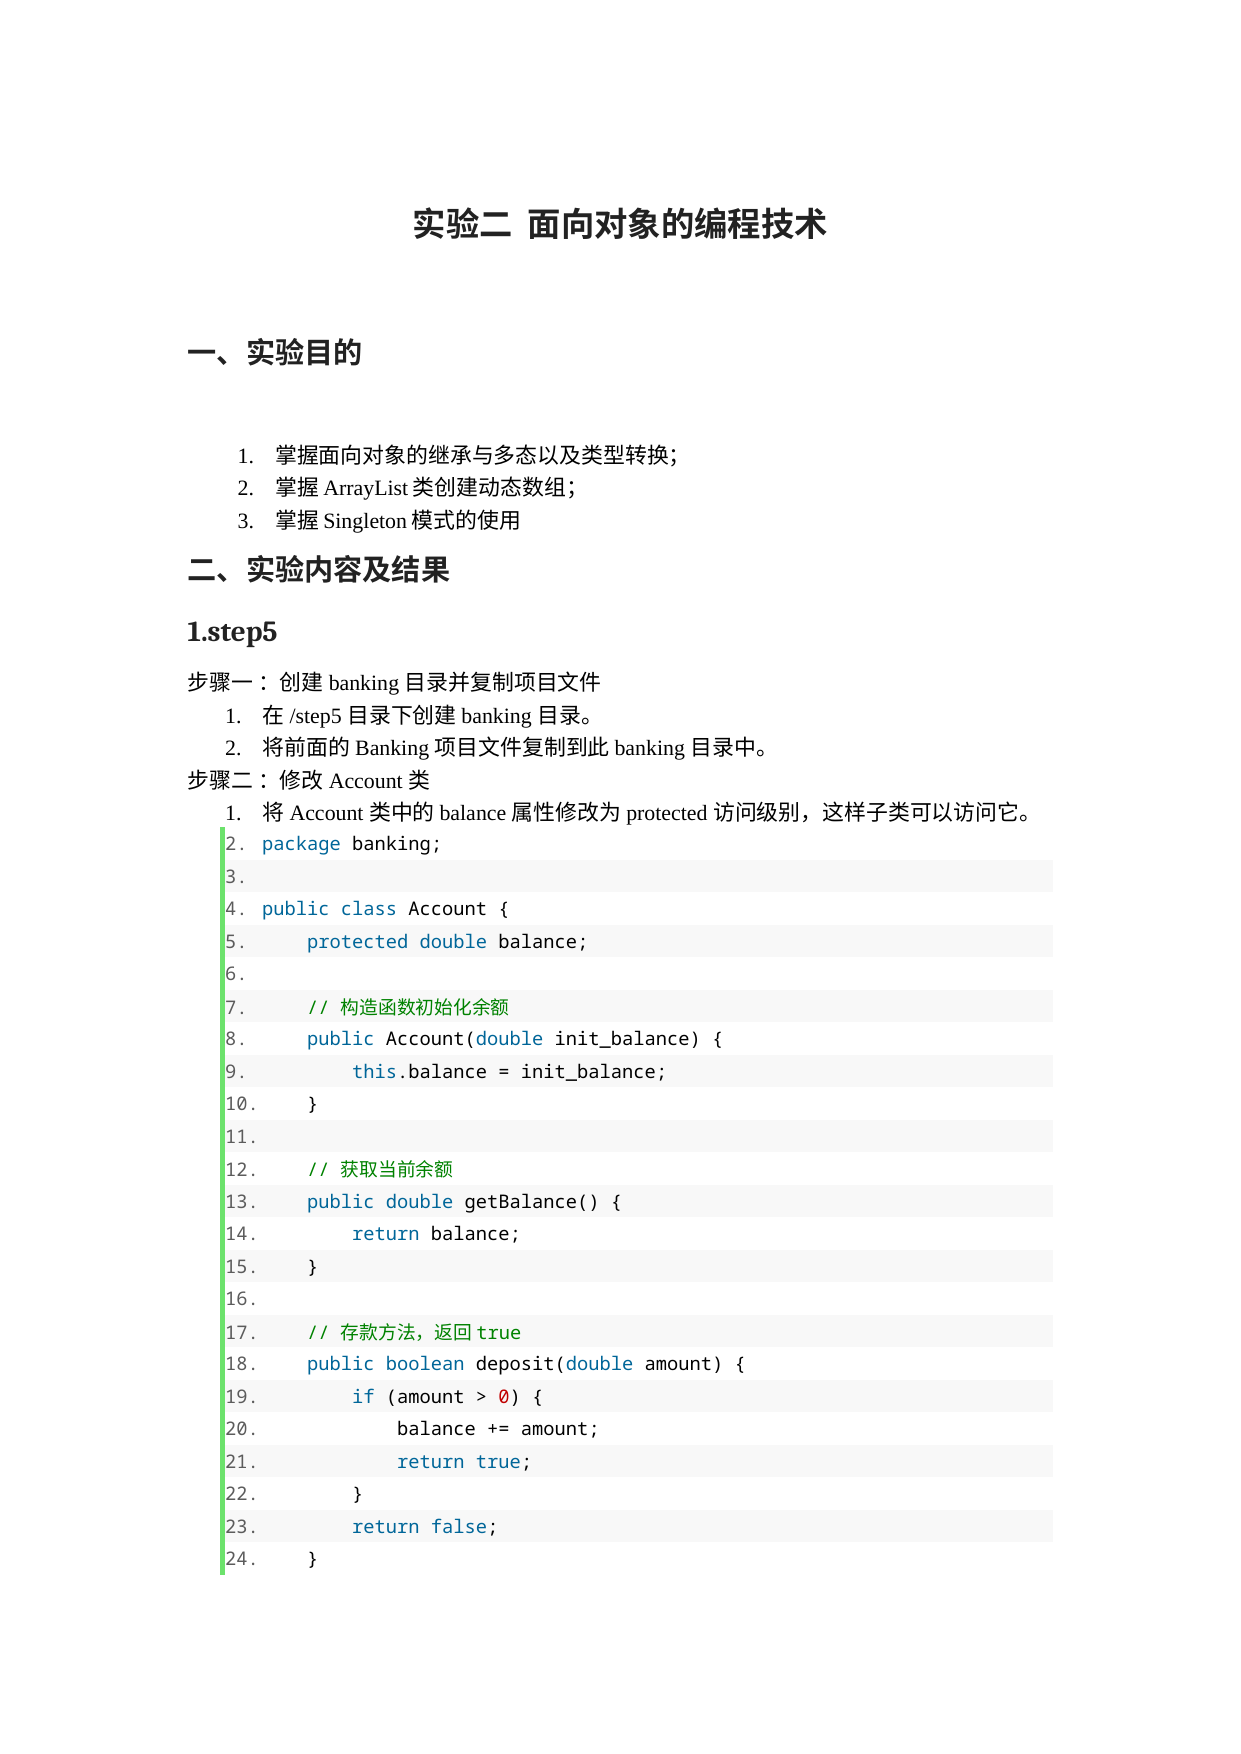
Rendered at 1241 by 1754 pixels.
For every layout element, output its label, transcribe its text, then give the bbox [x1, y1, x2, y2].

list } [225, 1087, 1053, 1120]
list this.balance = init_balance; [225, 1055, 1053, 1087]
list public Account(double init_balance) { [225, 1022, 1053, 1055]
text 1.step5 [187, 600, 1053, 665]
list protected double balance; [225, 925, 1053, 957]
list package banking; [225, 827, 1053, 860]
list // 构造函数初始化余额 [225, 990, 1053, 1022]
list // 存款方法，返回 true [225, 1315, 1053, 1347]
list 将 Account 类中的 balance 属性修改为 protected 访问级别，这样子类可以访问它。 [225, 795, 1053, 827]
list } [225, 1542, 1053, 1575]
list 掌握ArrayList类创建动态数组； [237, 470, 1053, 502]
text 步骤二 ：修改 Account 类 [187, 762, 1053, 795]
list return balance; [225, 1217, 1053, 1250]
list 将前面的 Banking 项目文件复制到此 banking 目录中。 [225, 730, 1053, 762]
list return true; [225, 1445, 1053, 1477]
list 在 /step5 目录下创建 banking 目录。 [225, 697, 1053, 730]
list public class Account { [225, 892, 1053, 925]
text 步骤一 ：创建 banking 目录并复制项目文件 [187, 665, 1053, 697]
text 实验二 面向对象的编程技术 [187, 189, 1053, 254]
list // 获取当前余额 [225, 1152, 1053, 1185]
list balance += amount; [225, 1412, 1053, 1445]
list public double getBalance() { [225, 1185, 1053, 1217]
text 二、实验内容及结果 [187, 535, 1053, 600]
list 掌握Singleton模式的使用 [237, 502, 1053, 535]
list } [225, 1477, 1053, 1510]
list if (amount > 0) { [225, 1380, 1053, 1412]
text 一、实验目的 [187, 318, 1053, 383]
list 掌握面向对象的继承与多态以及类型转换； [237, 437, 1053, 470]
list } [225, 1250, 1053, 1282]
list return false; [225, 1510, 1053, 1542]
list public boolean deposit(double amount) { [225, 1347, 1053, 1380]
